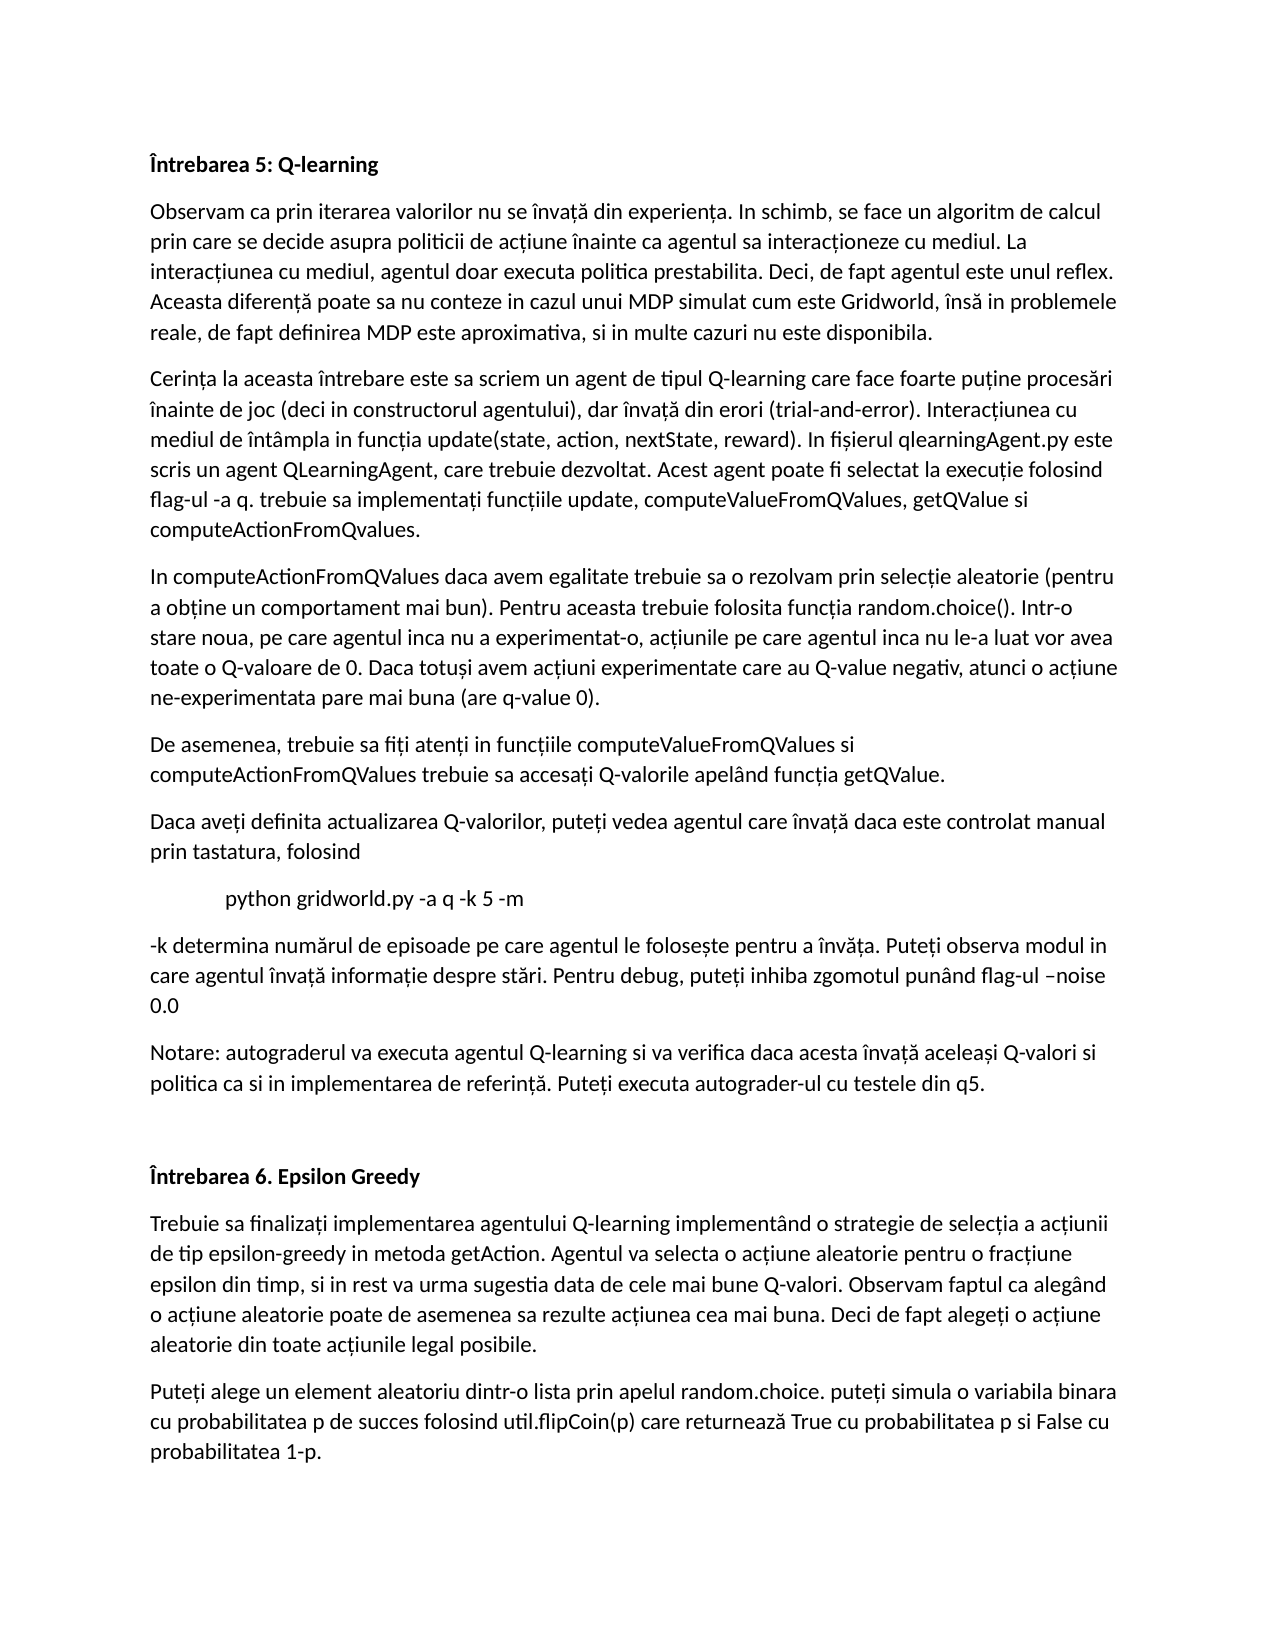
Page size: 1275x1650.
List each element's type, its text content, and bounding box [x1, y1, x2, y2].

text Întrebarea 6. Epsilon Greedy [150, 1162, 1125, 1191]
text Notare: autograderul va executa agentul Q-learning si va verifica daca acesta învață aceleași Q-valori si politica ca si in implementarea de referință. Puteți executa autograder-ul cu testele din q5. [150, 1038, 1125, 1097]
text Daca aveți definita actualizarea Q-valorilor, puteți vedea agentul care învață daca este controlat manual prin tastatura, folosind [150, 807, 1125, 866]
text In computeActionFromQValues daca avem egalitate trebuie sa o rezolvam prin selecție aleatorie (pentru a obține un comportament mai bun). Pentru aceasta trebuie folosita funcția random.choice(). Intr-o stare noua, pe care agentul inca nu a experimentat-o, acțiunile pe care agentul inca nu le-a luat vor avea toate o Q-valoare de 0. Daca totuși avem acțiuni experimentate care au Q-value negativ, atunci o acțiune ne-experimentata pare mai buna (are q-value 0). [150, 562, 1125, 711]
text Întrebarea 5: Q-learning [150, 150, 1125, 178]
text Trebuie sa finalizați implementarea agentului Q-learning implementând o strategie de selecția a acțiunii de tip epsilon-greedy in metoda getAction. Agentul va selecta o acțiune aleatorie pentru o fracțiune epsilon din timp, si in rest va urma sugestia data de cele mai bune Q-valori. Observam faptul ca alegând o acțiune aleatorie poate de asemenea sa rezulte acțiunea cea mai buna. Deci de fapt alegeți o acțiune aleatorie din toate acțiunile legal posibile. [150, 1209, 1125, 1358]
text Cerința la aceasta întrebare este sa scriem un agent de tipul Q-learning care face foarte puține procesări înainte de joc (deci in constructorul agentului), dar învață din erori (trial-and-error). Interacțiunea cu mediul de întâmpla in funcția update(state, action, nextState, reward). In fișierul qlearningAgent.py este scris un agent QLearningAgent, care trebuie dezvoltat. Acest agent poate fi selectat la execuție folosind flag-ul -a q. trebuie sa implementați funcțiile update, computeValueFromQValues, getQValue si computeActionFromQvalues. [150, 364, 1125, 544]
text Puteți alege un element aleatoriu dintr-o lista prin apelul random.choice. puteți simula o variabila binara cu probabilitatea p de succes folosind util.flipCoin(p) care returnează True cu probabilitatea p si False cu probabilitatea 1-p. [150, 1377, 1125, 1466]
text python gridworld.py -a q -k 5 -m [150, 884, 1125, 912]
text Observam ca prin iterarea valorilor nu se învață din experiența. In schimb, se face un algoritm de calcul prin care se decide asupra politicii de acțiune înainte ca agentul sa interacționeze cu mediul. La interacțiunea cu mediul, agentul doar executa politica prestabilita. Deci, de fapt agentul este unul reflex. Aceasta diferență poate sa nu conteze in cazul unui MDP simulat cum este Gridworld, însă in problemele reale, de fapt definirea MDP este aproximativa, si in multe cazuri nu este disponibila. [150, 197, 1125, 346]
text -k determina numărul de episoade pe care agentul le folosește pentru a învăța. Puteți observa modul in care agentul învață informație despre stări. Pentru debug, puteți inhiba zgomotul punând flag-ul –noise 0.0 [150, 931, 1125, 1020]
text De asemenea, trebuie sa fiți atenți in funcțiile computeValueFromQValues si computeActionFromQValues trebuie sa accesați Q-valorile apelând funcția getQValue. [150, 730, 1125, 788]
